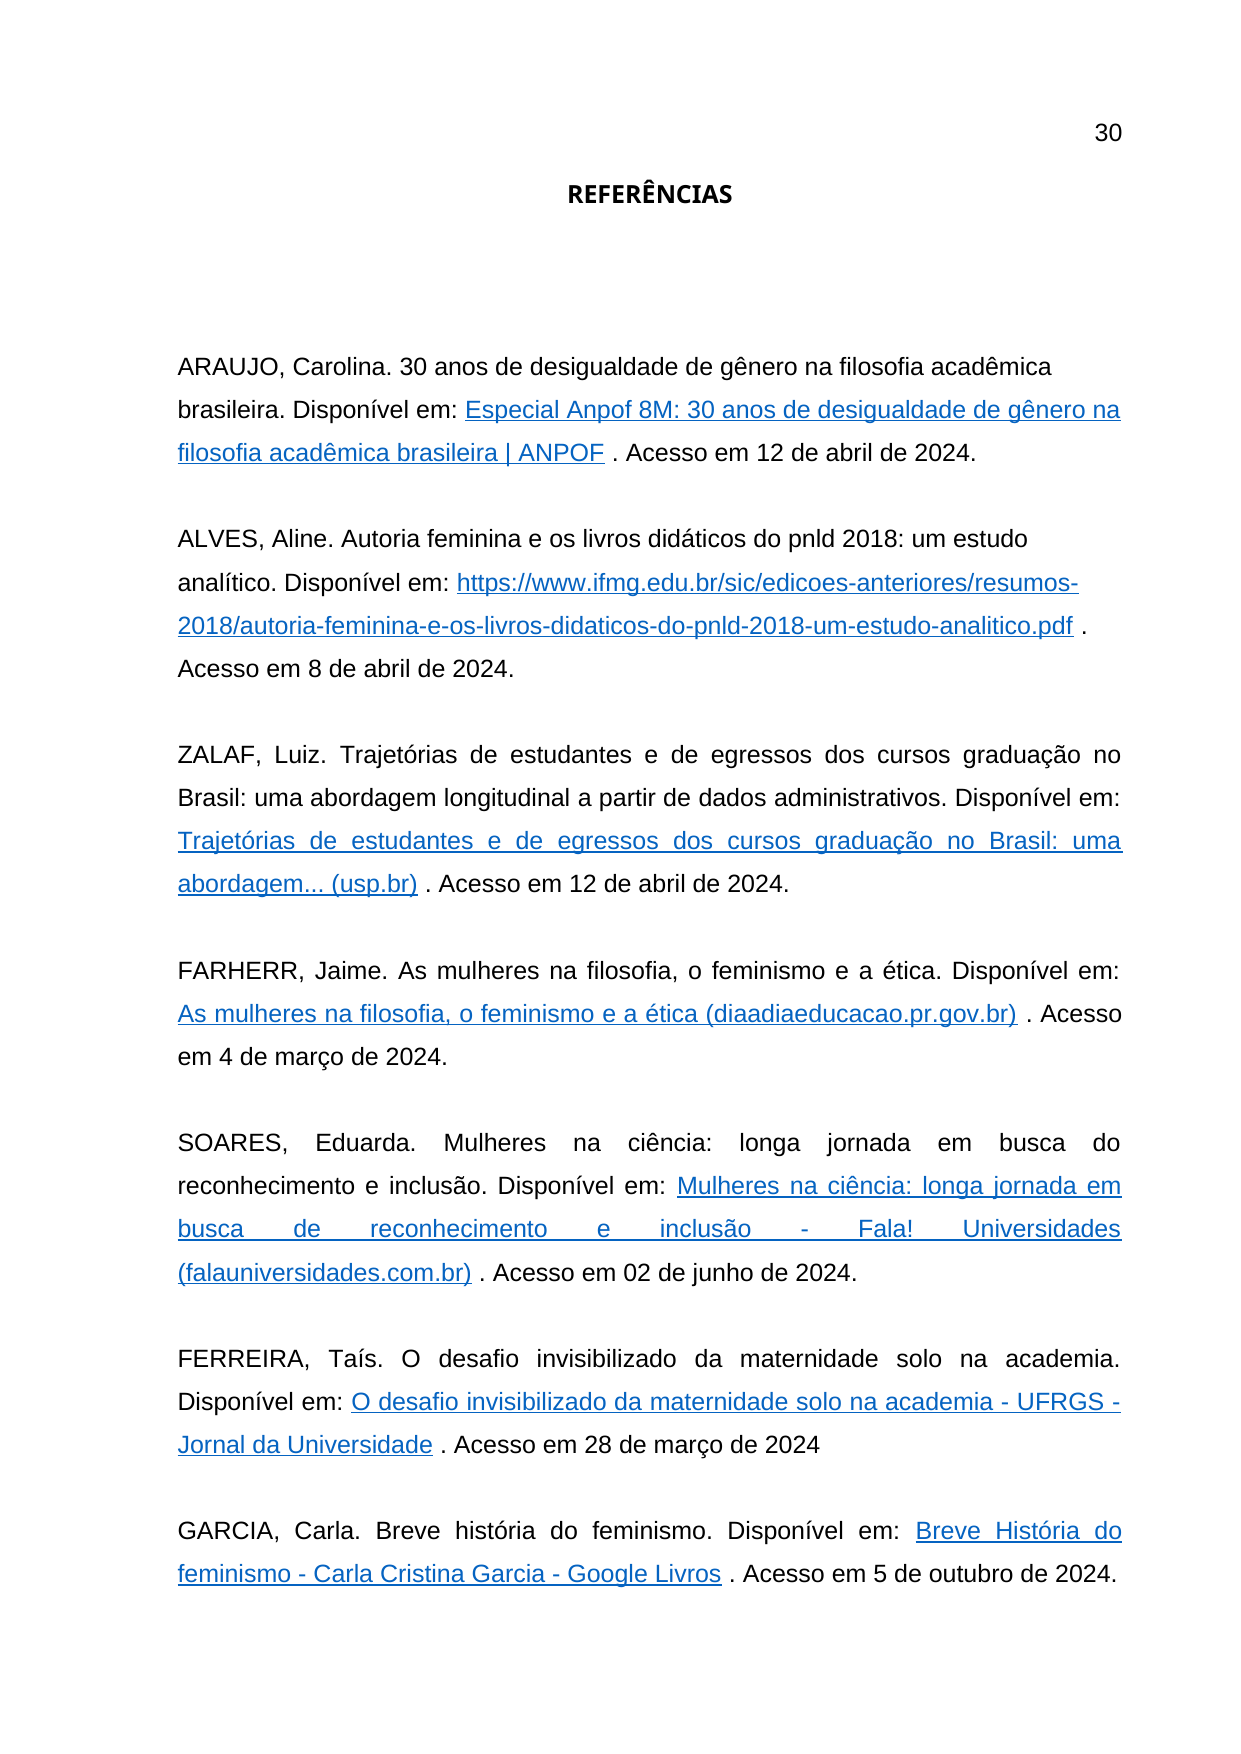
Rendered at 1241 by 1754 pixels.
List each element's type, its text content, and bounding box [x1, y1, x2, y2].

text ZALAF, Luiz. Trajetórias de estudantes e de egressos dos cursos graduação no Brasil: uma abordagem longitudinal a partir de dados administrativos. Disponível em: Trajetórias de estudantes e de egressos dos cursos graduação no Brasil: uma abordagem... (usp.br) . Acesso em 12 de abril de 2024. [177, 852, 1122, 898]
text GARCIA, Carla. Breve história do feminismo. Disponível em: Breve História do feminismo - Carla Cristina Garcia - Google Livros . Acesso em 5 de outubro de 2024. [177, 1516, 1122, 1588]
text SOARES, Eduarda. Mulheres na ciência: longa jornada em busca do reconhecimento e inclusão. Disponível em: Mulheres na ciência: longa jornada em busca de reconhecimento e inclusão - Fala! Universidades (falauniversidades.com.br) . Acesso em 02 de junho de 2024. [177, 1240, 1122, 1286]
text ZALAF, Luiz. Trajetórias de estudantes e de egressos dos cursos graduação no Brasil: uma abordagem longitudinal a partir de dados administrativos. Disponível em: Trajetórias de estudantes e de egressos dos cursos graduação no Brasil: uma abordagem... (usp.br) . Acesso em 12 de abril de 2024. [177, 740, 1122, 851]
text SOARES, Eduarda. Mulheres na ciência: longa jornada em busca do reconhecimento e inclusão. Disponível em: Mulheres na ciência: longa jornada em busca de reconhecimento e inclusão - Fala! Universidades (falauniversidades.com.br) . Acesso em 02 de junho de 2024. [177, 1128, 1122, 1239]
text FERREIRA, Taís. O desafio invisibilizado da maternidade solo na academia. Disponível em: O desafio invisibilizado da maternidade solo na academia - UFRGS - Jornal da Universidade . Acesso em 28 de março de 2024 [177, 1344, 1122, 1459]
text ALVES, Aline. Autoria feminina e os livros didáticos do pnld 2018: um estudo analítico. Disponível em: https://www.ifmg.edu.br/sic/edicoes-anteriores/resumos-2018/autoria-feminina-e-os-livros-didaticos-do-pnld-2018-um-estudo-analitico.pdf . Acesso em 8 de abril de 2024. [177, 524, 1122, 683]
text ARAUJO, Carolina. 30 anos de desigualdade de gênero na filosofia acadêmica brasileira. Disponível em: Especial Anpof 8M: 30 anos de desigualdade de gênero na filosofia acadêmica brasileira | ANPOF . Acesso em 12 de abril de 2024. [177, 352, 1122, 467]
text FARHERR, Jaime. As mulheres na filosofia, o feminismo e a ética. Disponível em: As mulheres na filosofia, o feminismo e a ética (diaadiaeducacao.pr.gov.br) . Acesso em 4 de março de 2024. [177, 956, 1122, 1071]
subtitle REFERÊNCIAS [177, 177, 1122, 211]
